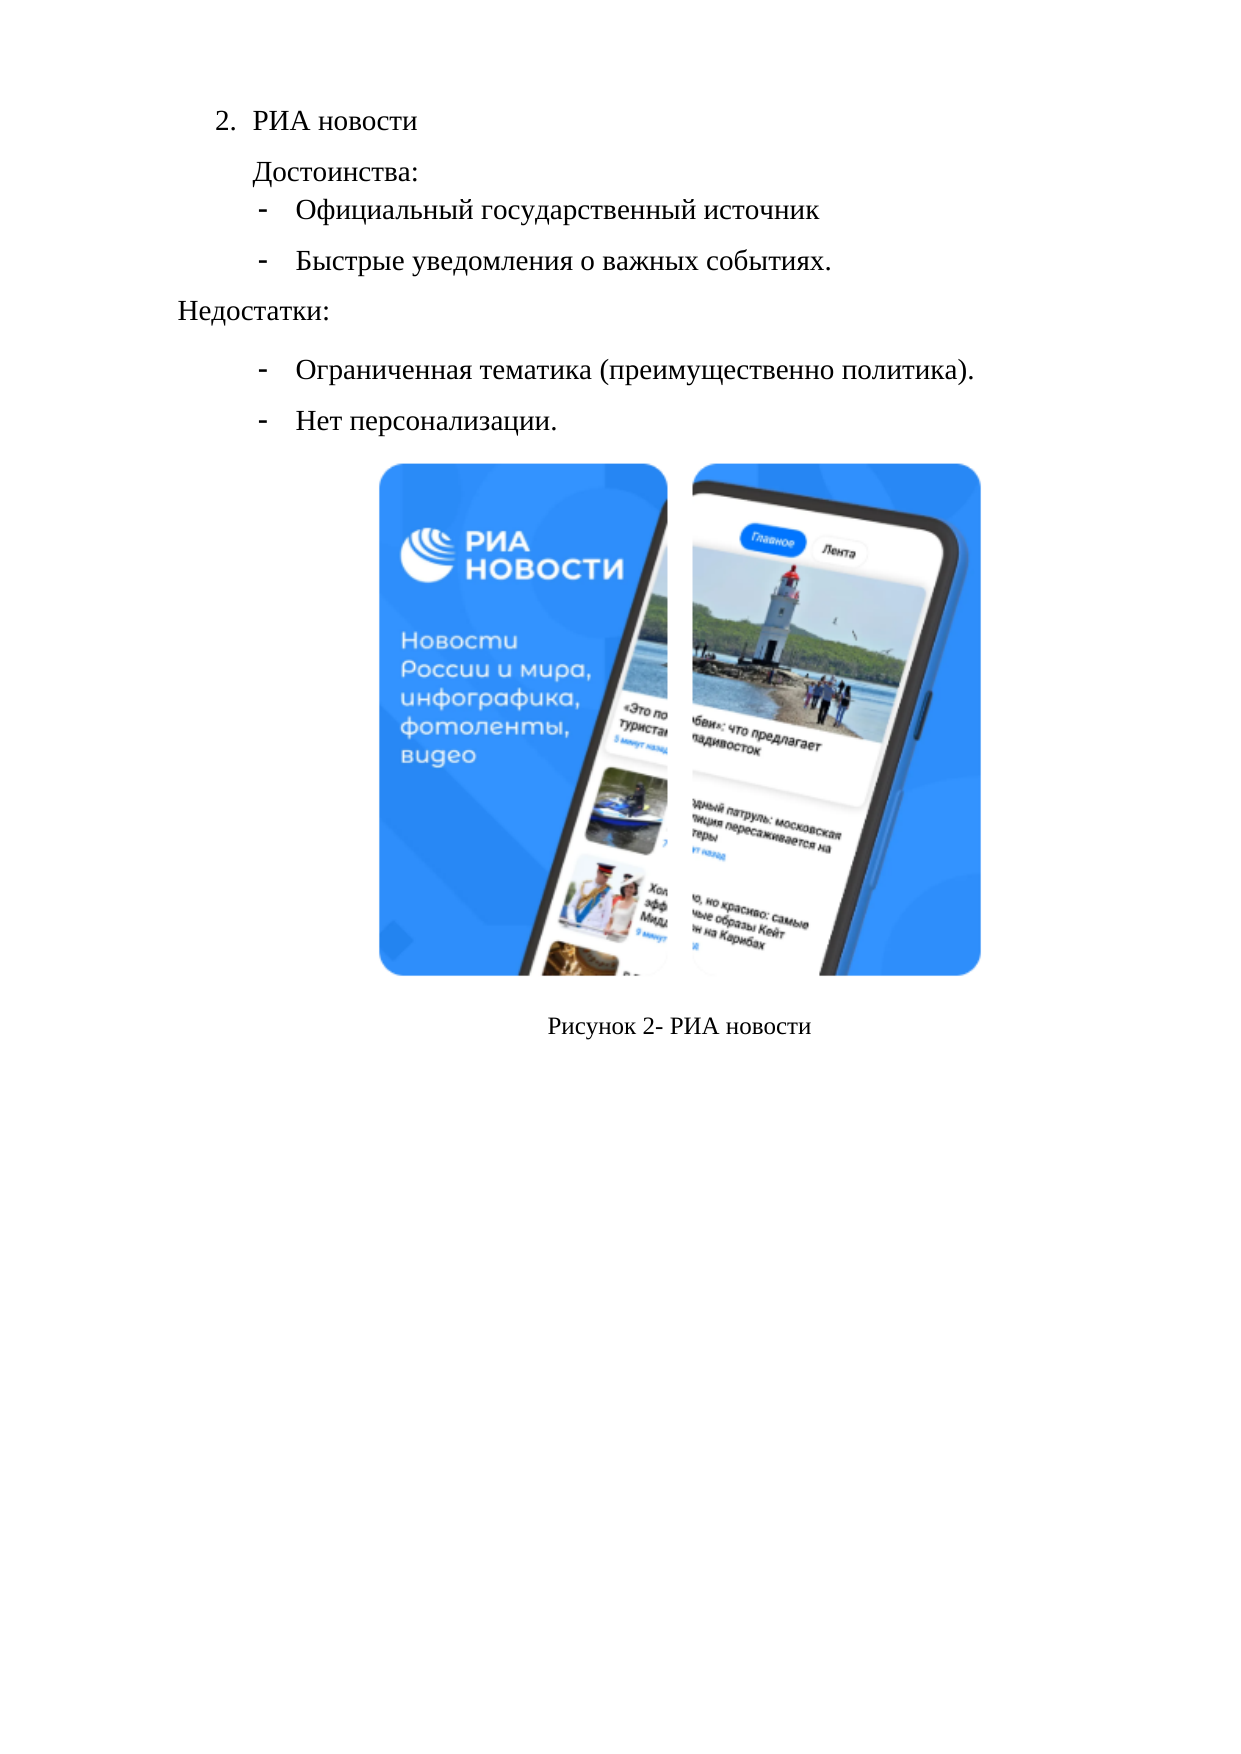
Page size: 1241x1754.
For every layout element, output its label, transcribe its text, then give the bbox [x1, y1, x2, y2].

list Быстрые уведомления о важных событиях. [258, 243, 1181, 276]
list Достоинства: [252, 154, 1181, 187]
text Рисунок 2- РИА новости [177, 1011, 1181, 1040]
text Недостатки: [177, 293, 1181, 327]
list РИА новости [215, 103, 1181, 137]
list Ограниченная тематика (преимущественно политика). [258, 352, 1181, 386]
picture [367, 453, 992, 987]
list Нет персонализации. [258, 403, 1181, 437]
list Официальный государственный источник [258, 192, 1181, 226]
